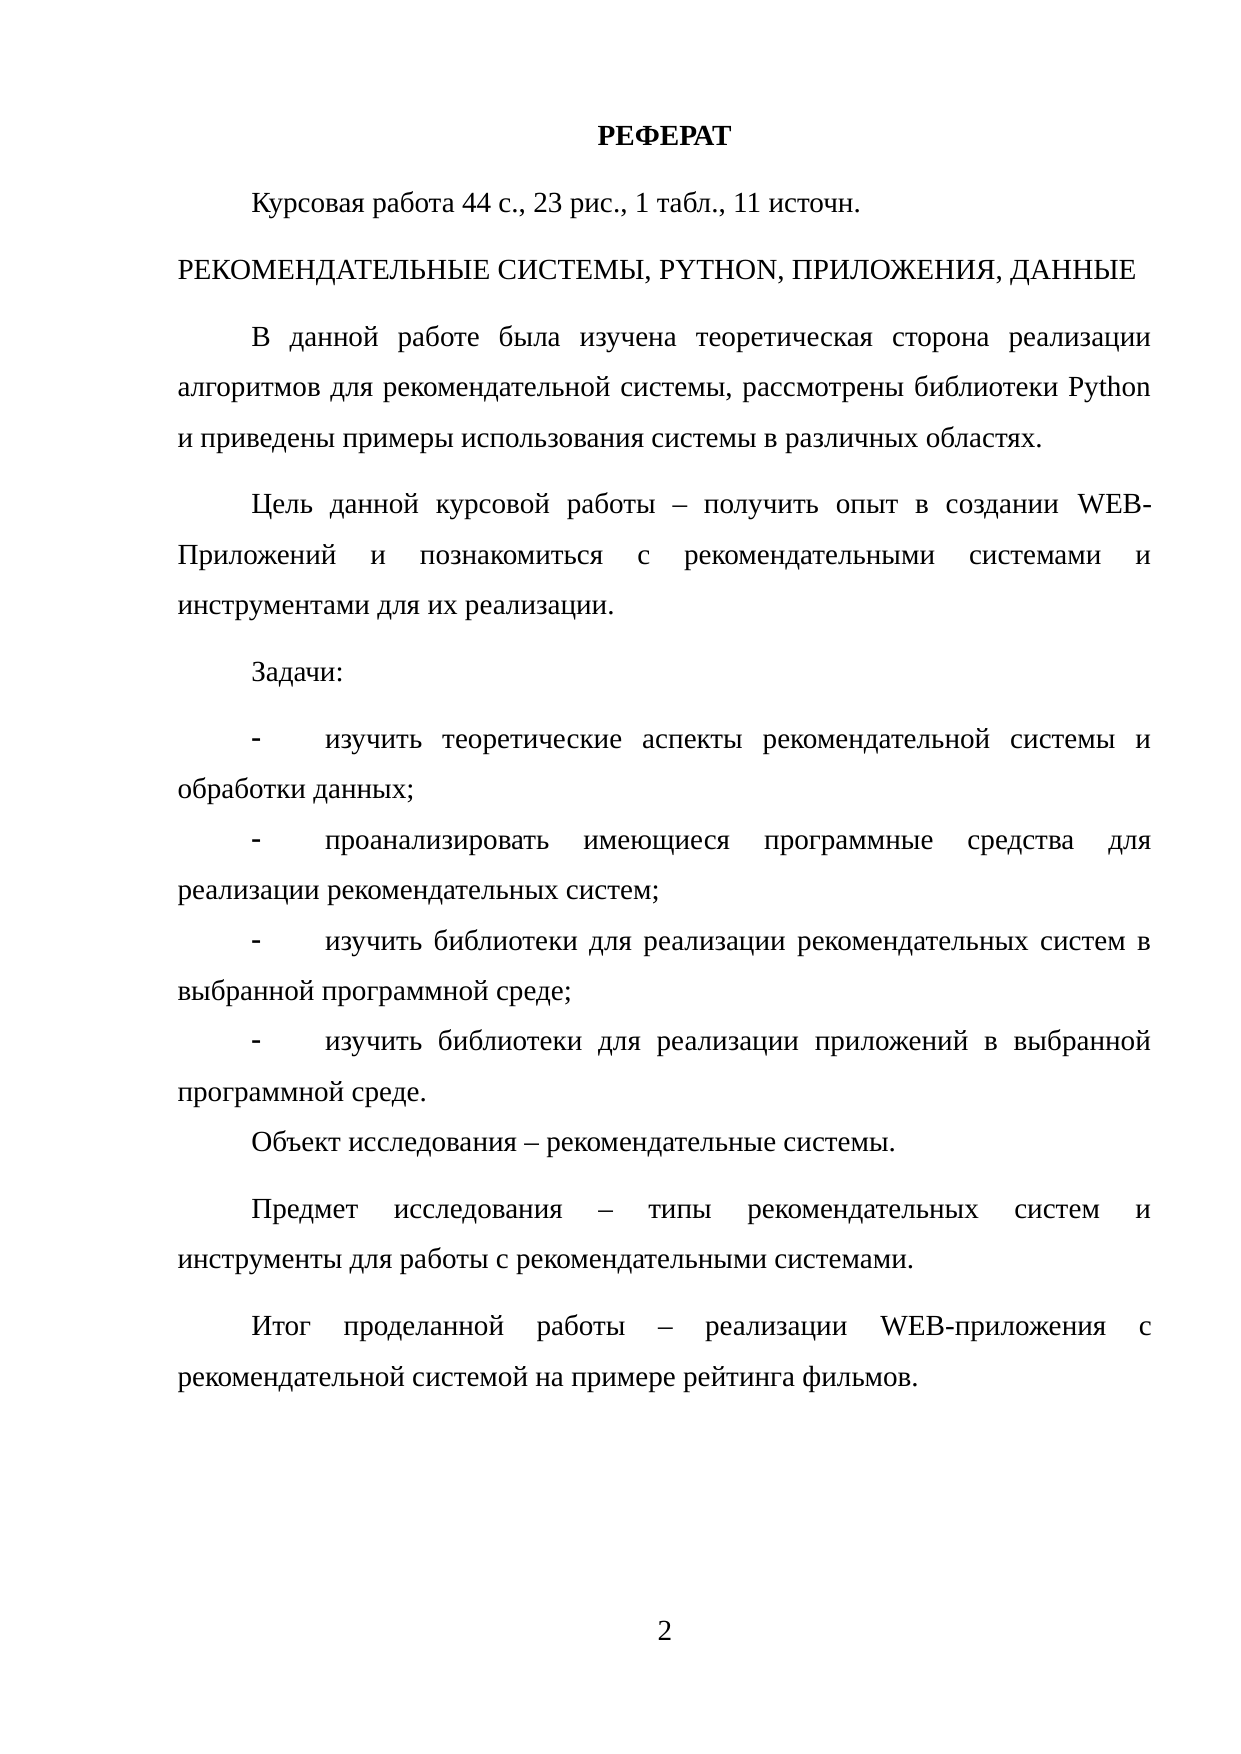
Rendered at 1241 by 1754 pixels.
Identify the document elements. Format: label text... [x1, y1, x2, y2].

text Цель данной курсовой работы – получить опыт в создании WEB-Приложений и познакомиться с рекомендательными системами и инструментами для их реализации. [177, 487, 1152, 621]
text РЕКОМЕНДАТЕЛЬНЫЕ СИСТЕМЫ, PYTHON, ПРИЛОЖЕНИЯ, ДАННЫЕ [177, 252, 1152, 286]
text В данной работе была изучена теоретическая сторона реализации алгоритмов для рекомендательной системы, рассмотрены библиотеки Python и приведены примеры использования системы в различных областях. [177, 319, 1152, 453]
list изучить библиотеки для реализации приложений в выбранной программной среде. [177, 1023, 1152, 1107]
text Итог проделанной работы – реализации WEB-приложения с рекомендательной системой на примере рейтинга фильмов. [177, 1308, 1152, 1392]
text РЕФЕРАТ [177, 118, 1152, 152]
text Объект исследования – рекомендательные системы. [177, 1124, 1152, 1158]
list проанализировать имеющиеся программные средства для реализации рекомендательных систем; [177, 822, 1152, 906]
list изучить теоретические аспекты рекомендательной системы и обработки данных; [177, 721, 1152, 805]
list изучить библиотеки для реализации рекомендательных систем в выбранной программной среде; [177, 923, 1152, 1007]
text Курсовая работа 44 с., 23 рис., 1 табл., 11 источн. [177, 185, 1152, 219]
text Предмет исследования – типы рекомендательных систем и инструменты для работы с рекомендательными системами. [177, 1191, 1152, 1275]
text Задачи: [177, 654, 1152, 688]
